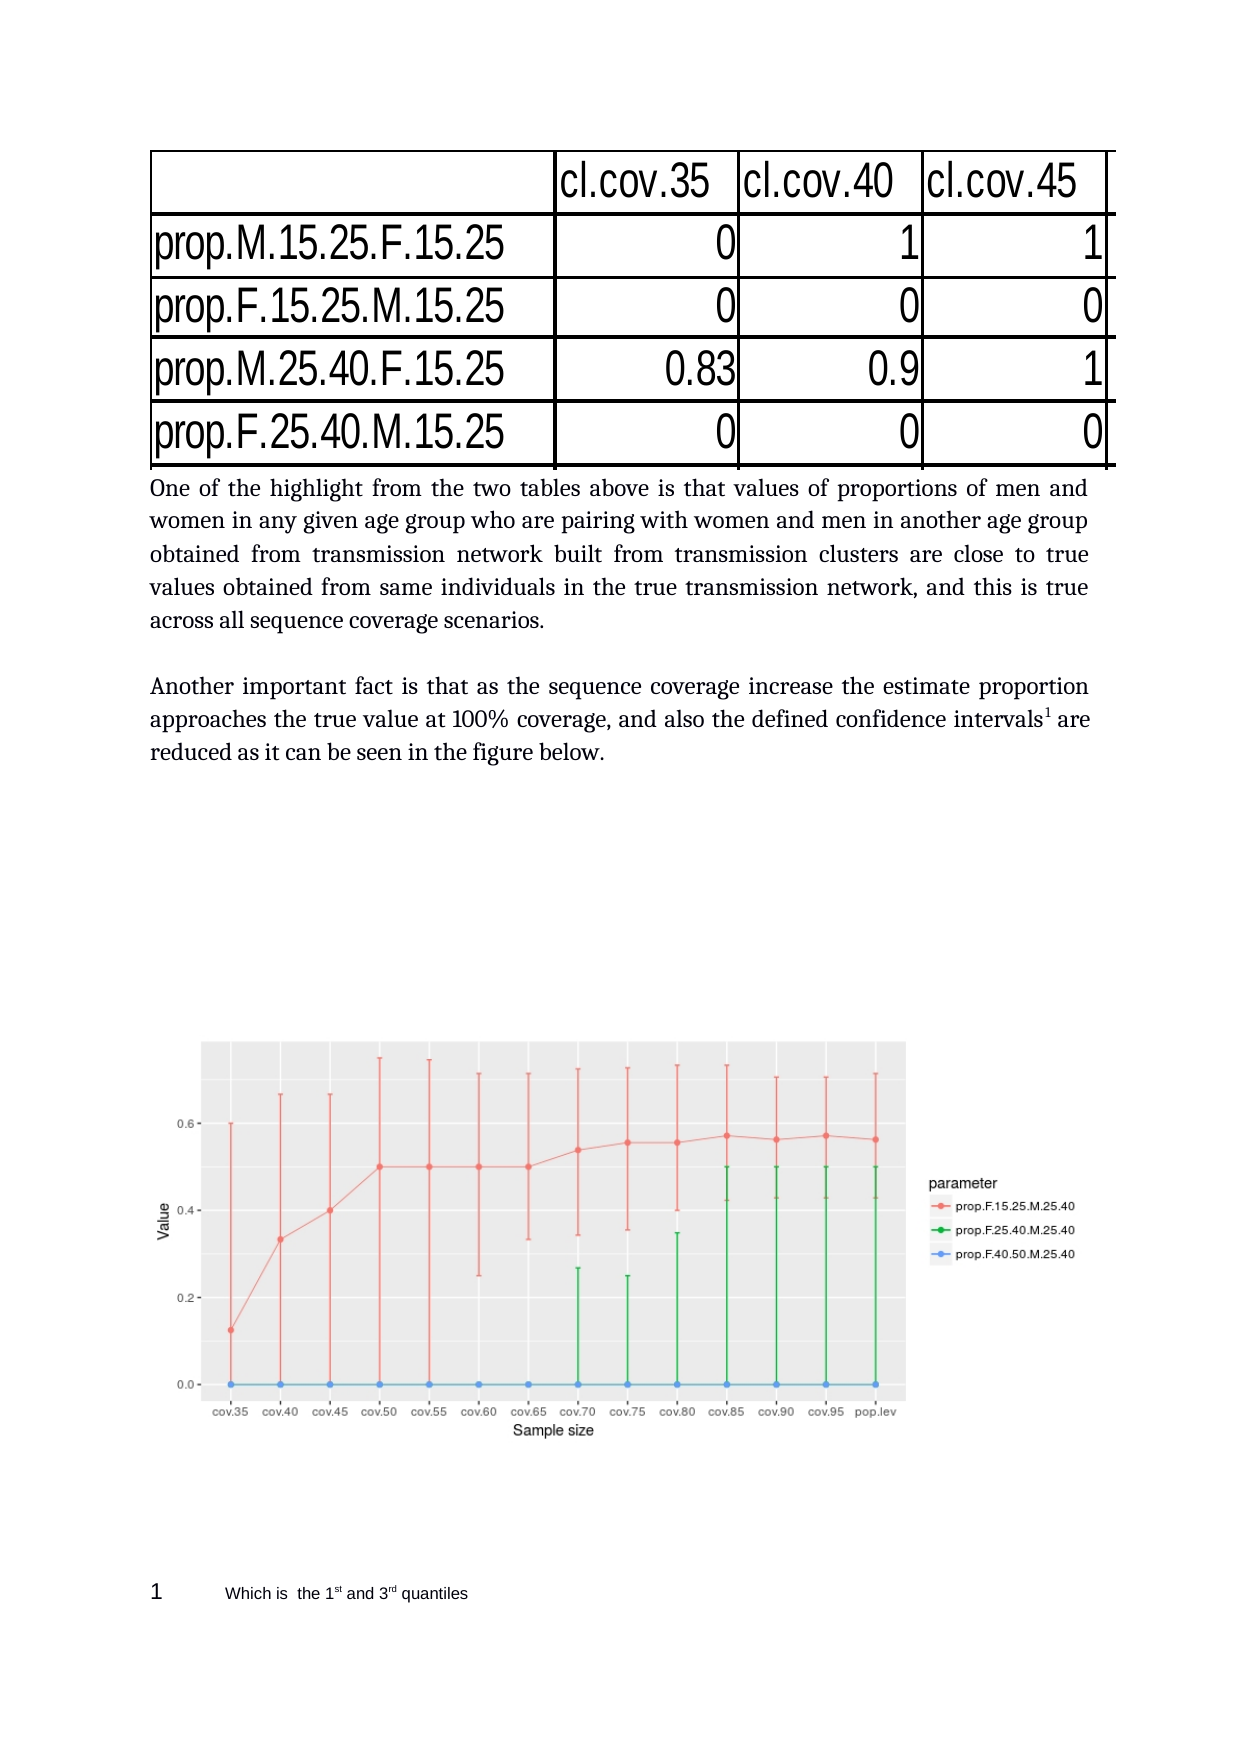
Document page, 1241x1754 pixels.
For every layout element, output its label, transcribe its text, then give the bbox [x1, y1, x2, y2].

text One of the highlight from the two tables above is that values of proportions of men and women in any given age group who are pairing with women and men in another age group obtained from transmission network built from transmission clusters are close to true values obtained from same individuals in the true transmission network, and this is true across all sequence coverage scenarios. [150, 473, 1090, 634]
picture [150, 1035, 1091, 1447]
text Another important fact is that as the sequence coverage increase the estimate proportion approaches the true value at 100% coverage, and also the defined confidence intervals are reduced as it can be seen in the figure below. [150, 672, 1090, 766]
